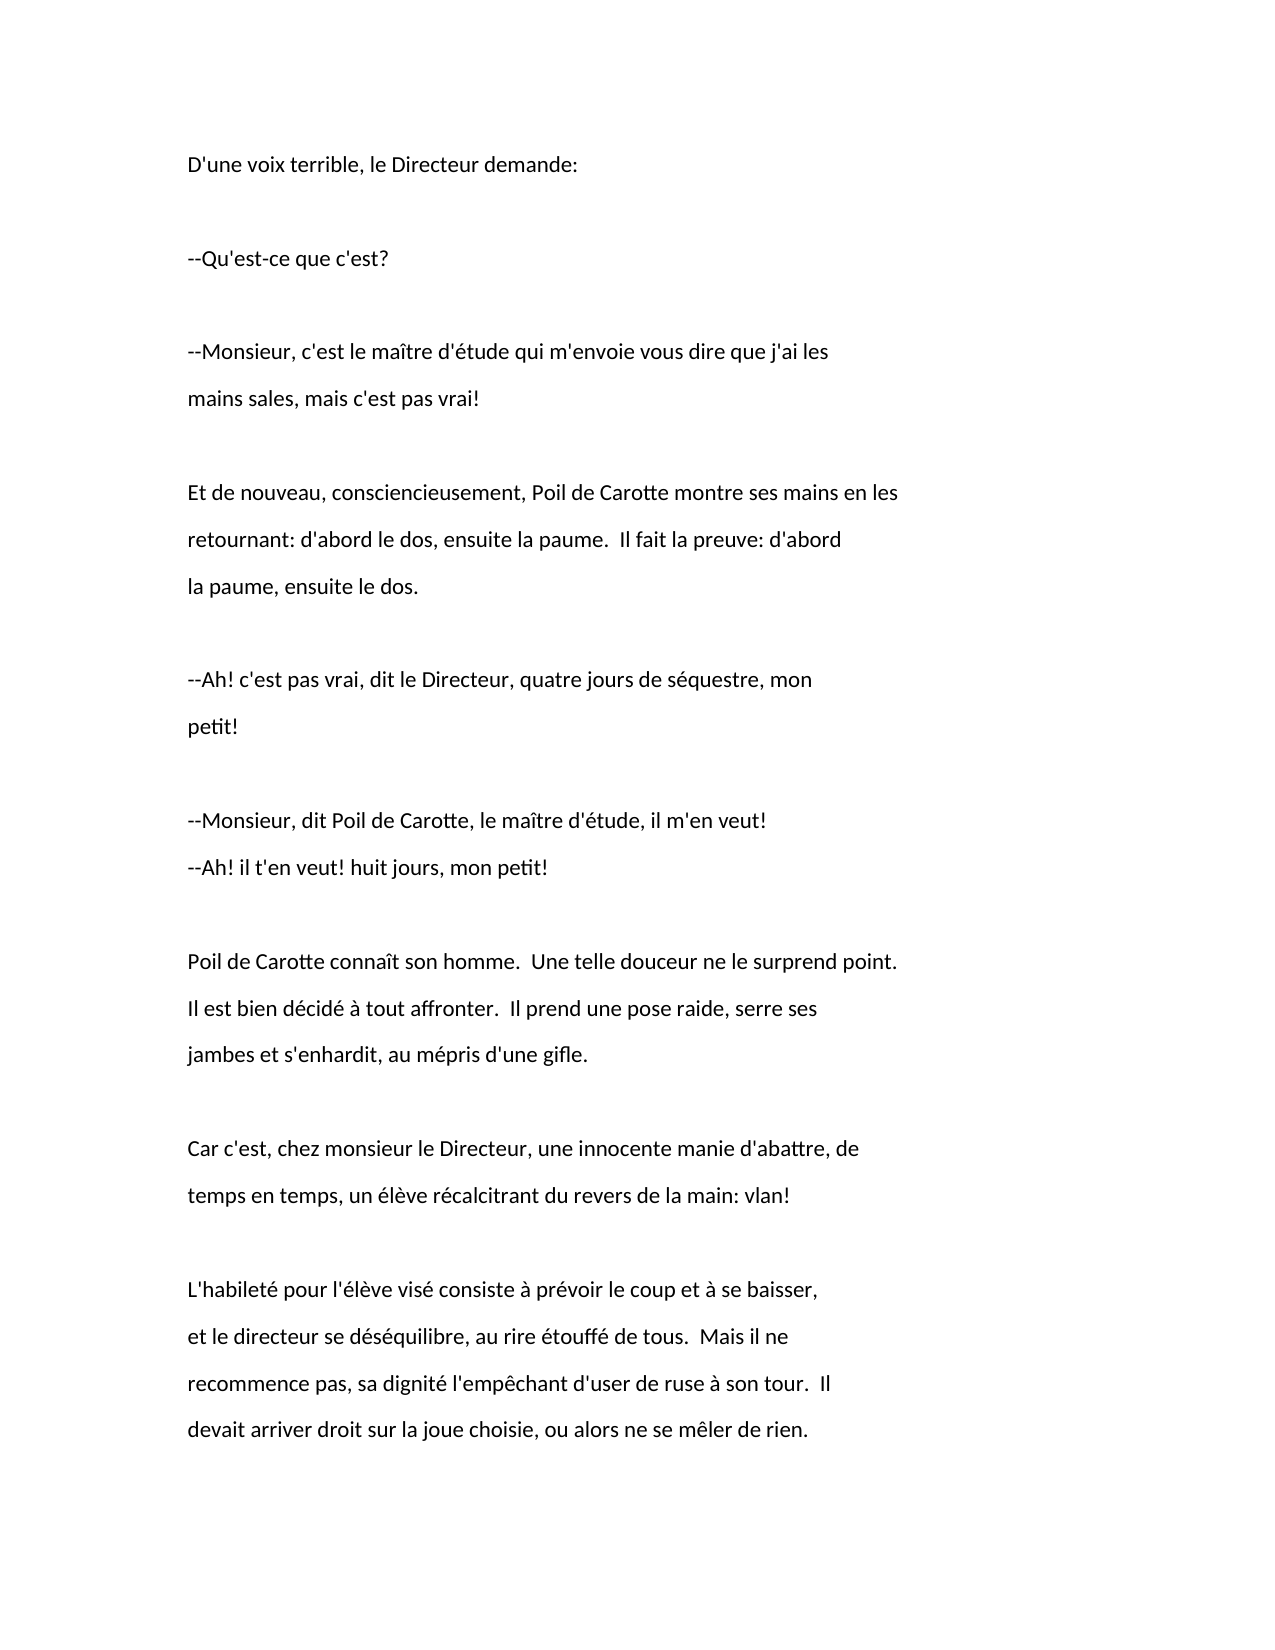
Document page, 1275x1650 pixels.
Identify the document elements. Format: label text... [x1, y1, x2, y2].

text et le directeur se déséquilibre, au rire étouffé de tous. Mais il ne [187, 1322, 1087, 1350]
text Car c'est, chez monsieur le Directeur, une innocente manie d'abattre, de [187, 1134, 1087, 1162]
text recommence pas, sa dignité l'empêchant d'user de ruse à son tour. Il [187, 1369, 1087, 1397]
text --Ah! il t'en veut! huit jours, mon petit! [187, 853, 1087, 881]
text L'habileté pour l'élève visé consiste à prévoir le coup et à se baisser, [187, 1275, 1087, 1303]
text --Ah! c'est pas vrai, dit le Directeur, quatre jours de séquestre, mon [187, 666, 1087, 694]
text --Monsieur, c'est le maître d'étude qui m'envoie vous dire que j'ai les [187, 337, 1087, 366]
text mains sales, mais c'est pas vrai! [187, 384, 1087, 412]
text devait arriver droit sur la joue choisie, ou alors ne se mêler de rien. [187, 1416, 1087, 1444]
text la paume, ensuite le dos. [187, 572, 1087, 600]
text D'une voix terrible, le Directeur demande: [187, 150, 1087, 178]
text petit! [187, 712, 1087, 741]
text retournant: d'abord le dos, ensuite la paume. Il fait la preuve: d'abord [187, 525, 1087, 553]
text temps en temps, un élève récalcitrant du revers de la main: vlan! [187, 1181, 1087, 1209]
text Et de nouveau, consciencieusement, Poil de Carotte montre ses mains en les [187, 478, 1087, 506]
text Poil de Carotte connaît son homme. Une telle douceur ne le surprend point. [187, 947, 1087, 975]
text --Monsieur, dit Poil de Carotte, le maître d'étude, il m'en veut! [187, 806, 1087, 834]
text jambes et s'enhardit, au mépris d'une gifle. [187, 1041, 1087, 1069]
text Il est bien décidé à tout affronter. Il prend une pose raide, serre ses [187, 994, 1087, 1022]
text --Qu'est-ce que c'est? [187, 244, 1087, 272]
